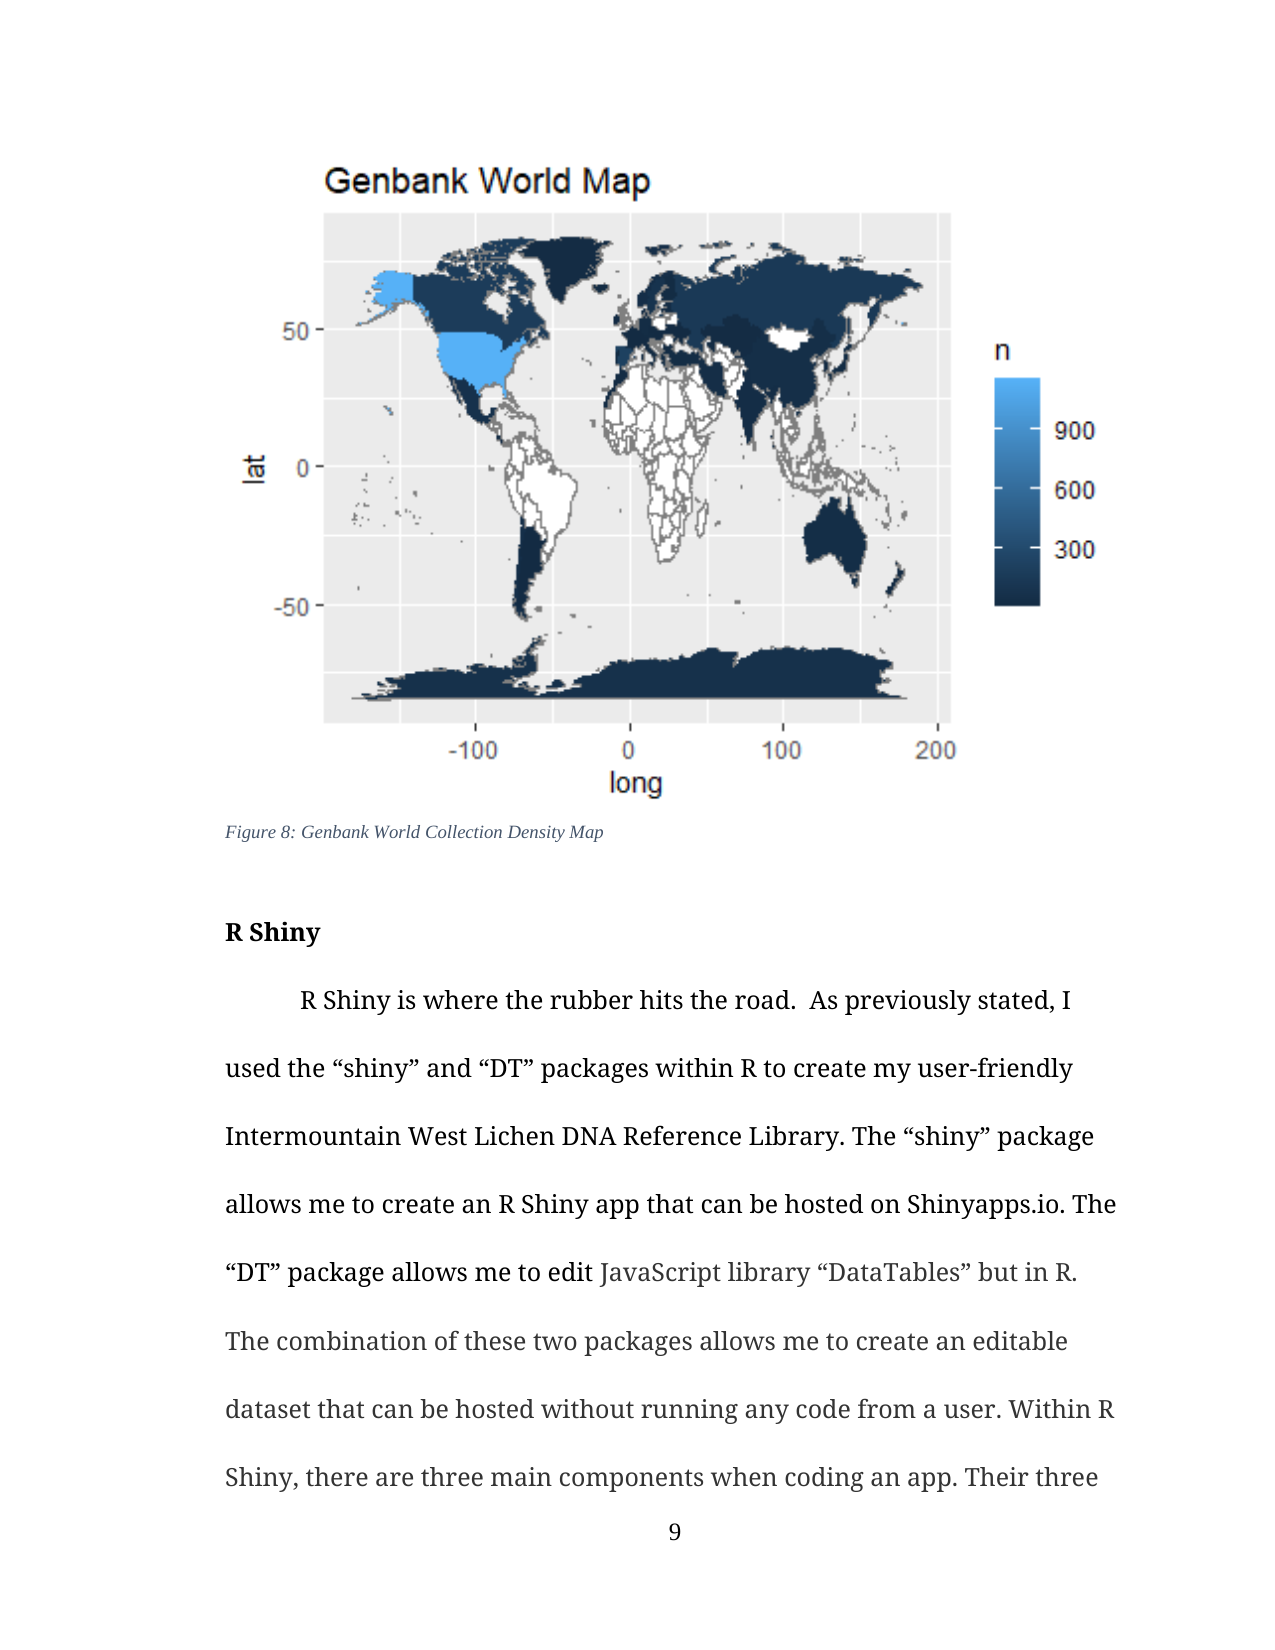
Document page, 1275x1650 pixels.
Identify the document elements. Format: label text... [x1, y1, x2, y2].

picture [225, 150, 1125, 813]
text R Shiny [225, 914, 1125, 948]
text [225, 982, 1125, 1493]
